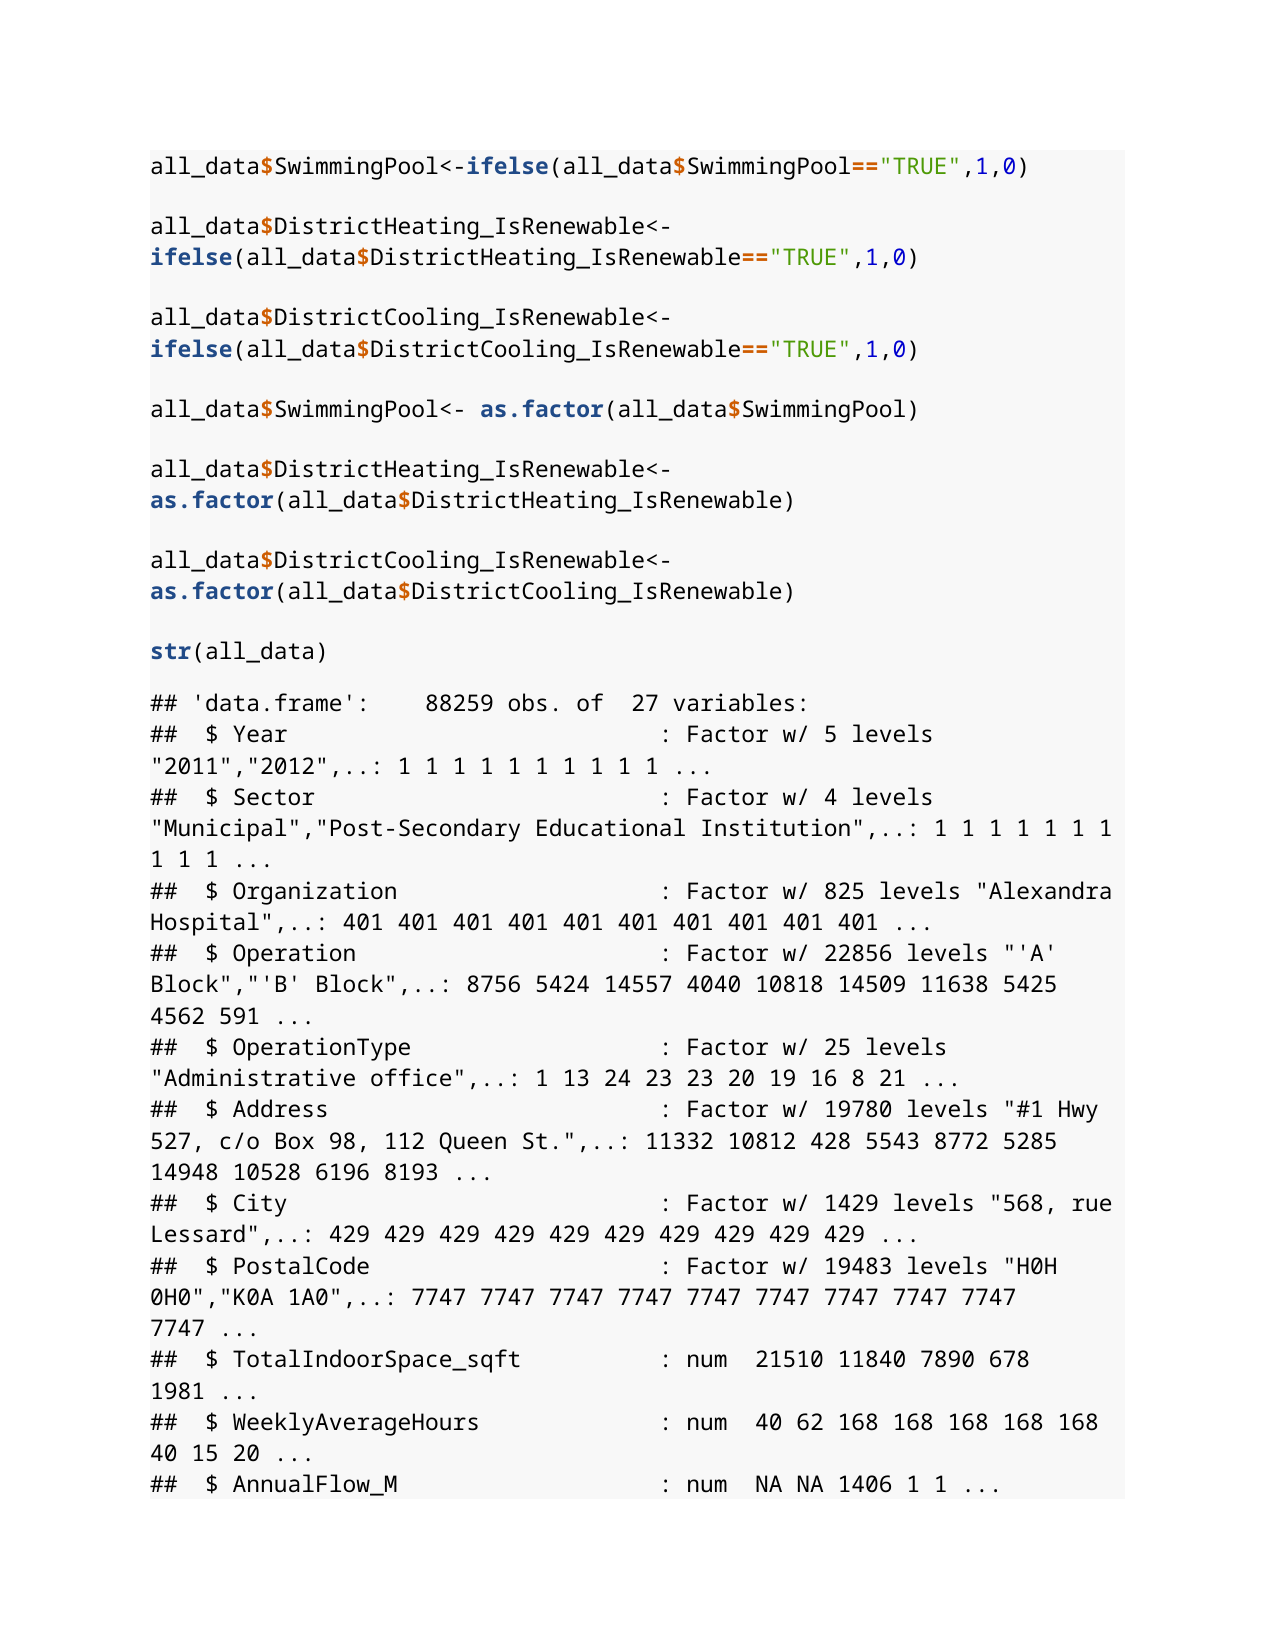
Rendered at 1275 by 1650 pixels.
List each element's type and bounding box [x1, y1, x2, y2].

text [150, 687, 1125, 1499]
text [150, 150, 1125, 666]
